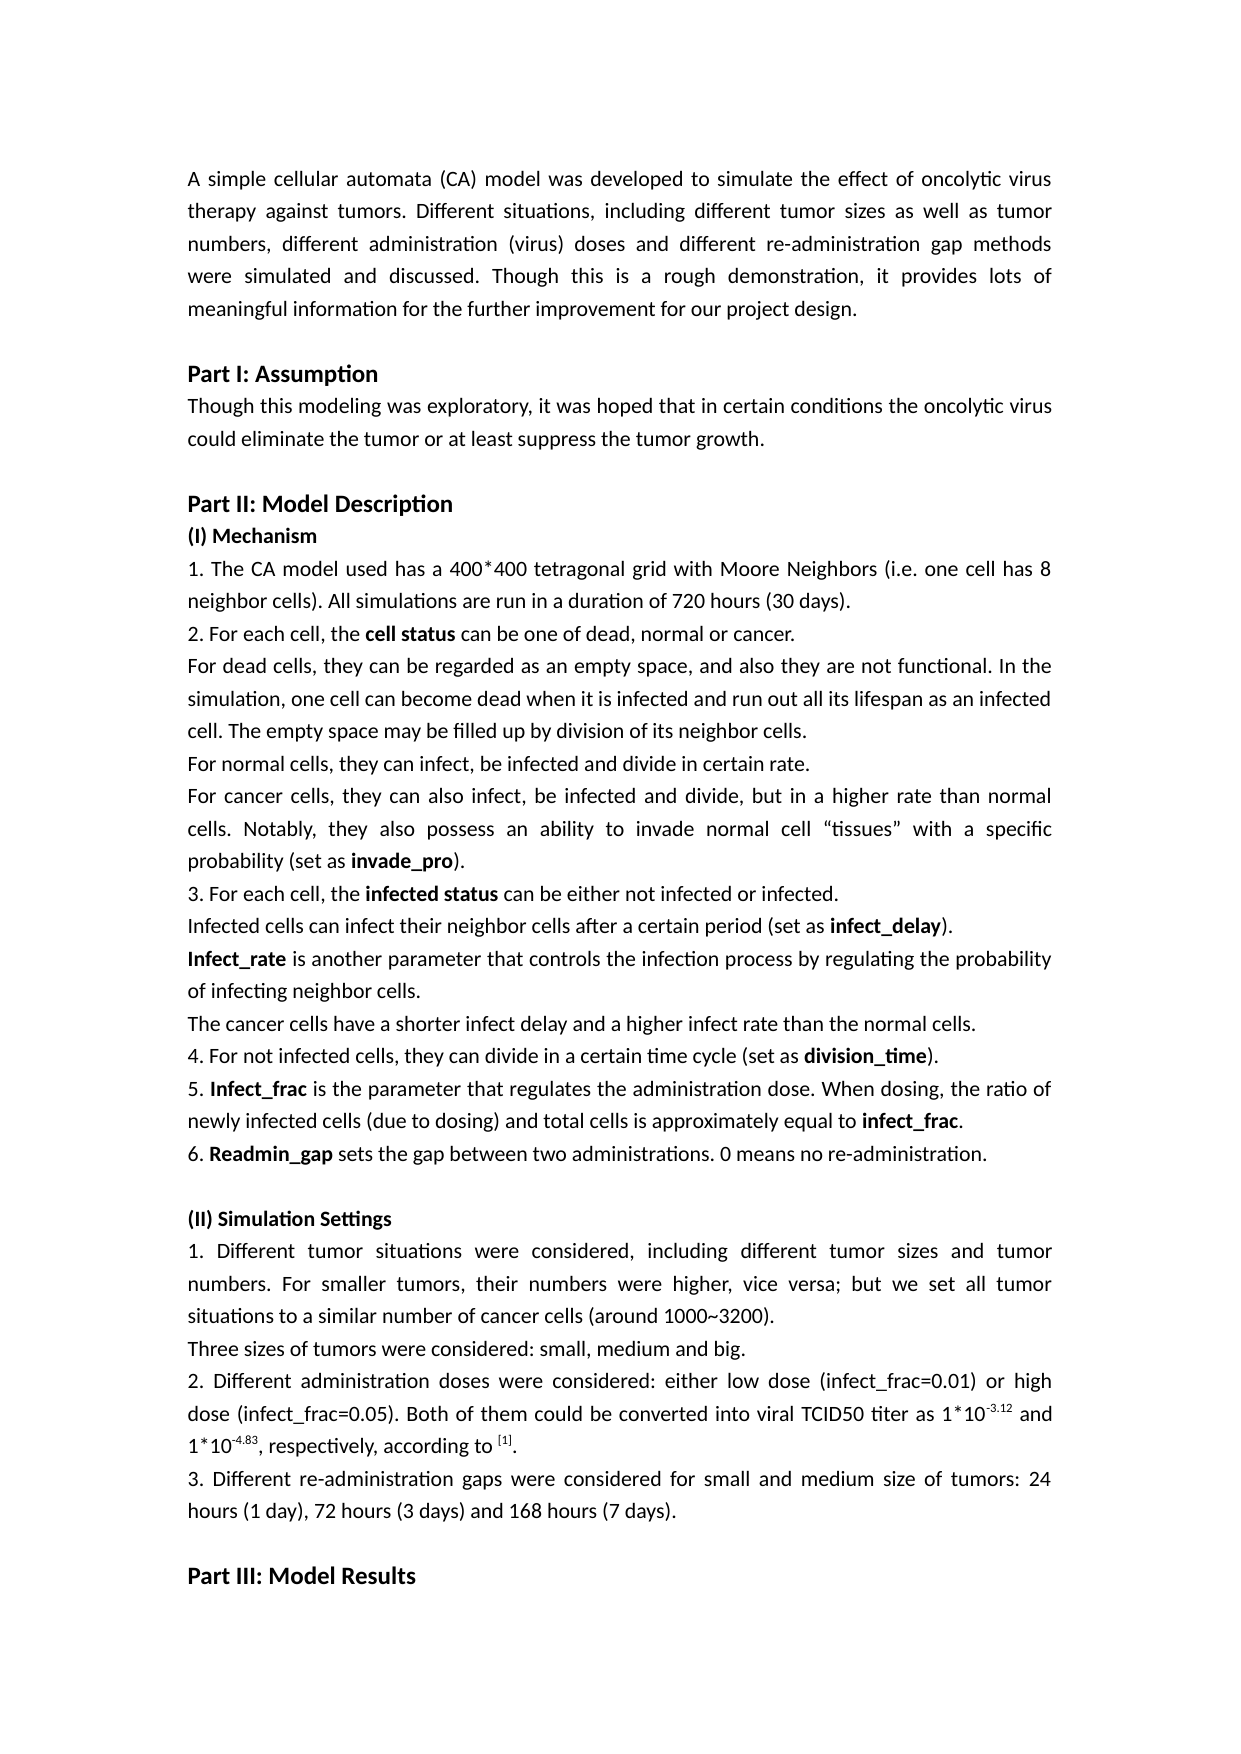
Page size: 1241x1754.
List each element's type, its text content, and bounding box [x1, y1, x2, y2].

text 4. For not infected cells, they can divide in a certain time cycle (set as division_time). [187, 1039, 1053, 1072]
text (II) Simulation Settings [187, 1202, 1053, 1234]
text 5. Infect_frac is the parameter that regulates the administration dose. When dosing, the ratio of newly infected cells (due to dosing) and total cells is approximately equal to infect_frac. [187, 1072, 1053, 1137]
text Infect_rate is another parameter that controls the infection process by regulating the probability of infecting neighbor cells. [187, 942, 1053, 1007]
text The cancer cells have a shorter infect delay and a higher infect rate than the normal cells. [187, 1007, 1053, 1039]
text 3. Different re-administration gaps were considered for small and medium size of tumors: 24 hours (1 day), 72 hours (3 days) and 168 hours (7 days). [187, 1462, 1053, 1527]
text Three sizes of tumors were considered: small, medium and big. [187, 1332, 1053, 1364]
text For dead cells, they can be regarded as an empty space, and also they are not functional. In the simulation, one cell can become dead when it is infected and run out all its lifespan as an infected cell. The empty space may be filled up by division of its neighbor cells. [187, 649, 1053, 747]
text 1. Different tumor situations were considered, including different tumor sizes and tumor numbers. For smaller tumors, their numbers were higher, vice versa; but we set all tumor situations to a similar number of cancer cells (around 1000~3200). [187, 1234, 1053, 1332]
text Infected cells can infect their neighbor cells after a certain period (set as infect_delay). [187, 909, 1053, 942]
text A simple cellular automata (CA) model was developed to simulate the effect of oncolytic virus therapy against tumors. Different situations, including different tumor sizes as well as tumor numbers, different administration (virus) doses and different re-administration gap methods were simulated and discussed. Though this is a rough demonstration, it provides lots of meaningful information for the further improvement for our project design. [187, 162, 1053, 324]
text Though this modeling was exploratory, it was hoped that in certain conditions the oncolytic virus could eliminate the tumor or at least suppress the tumor growth. [187, 389, 1053, 454]
text Part II: Model Description [187, 487, 1053, 519]
text For cancer cells, they can also infect, be infected and divide, but in a higher rate than normal cells. Notably, they also possess an ability to invade normal cell “tissues” with a specific probability (set as invade_pro). [187, 779, 1053, 877]
text (I) Mechanism [187, 519, 1053, 552]
text 1. The CA model used has a 400*400 tetragonal grid with Moore Neighbors (i.e. one cell has 8 neighbor cells). All simulations are run in a duration of 720 hours (30 days). [187, 552, 1053, 617]
text 3. For each cell, the infected status can be either not infected or infected. [187, 877, 1053, 909]
text Part I: Assumption [187, 357, 1053, 389]
text 2. Different administration doses were considered: either low dose (infect_frac=0.01) or high dose (infect_frac=0.05). Both of them could be converted into viral TCID50 titer as 1*10-3.12 and 1*10-4.83, respectively, according to [1]. [187, 1364, 1053, 1462]
text 2. For each cell, the cell status can be one of dead, normal or cancer. [187, 617, 1053, 649]
text For normal cells, they can infect, be infected and divide in certain rate. [187, 747, 1053, 779]
text Part III: Model Results [187, 1559, 1053, 1592]
text 6. Readmin_gap sets the gap between two administrations. 0 means no re-administration. [187, 1137, 1053, 1169]
